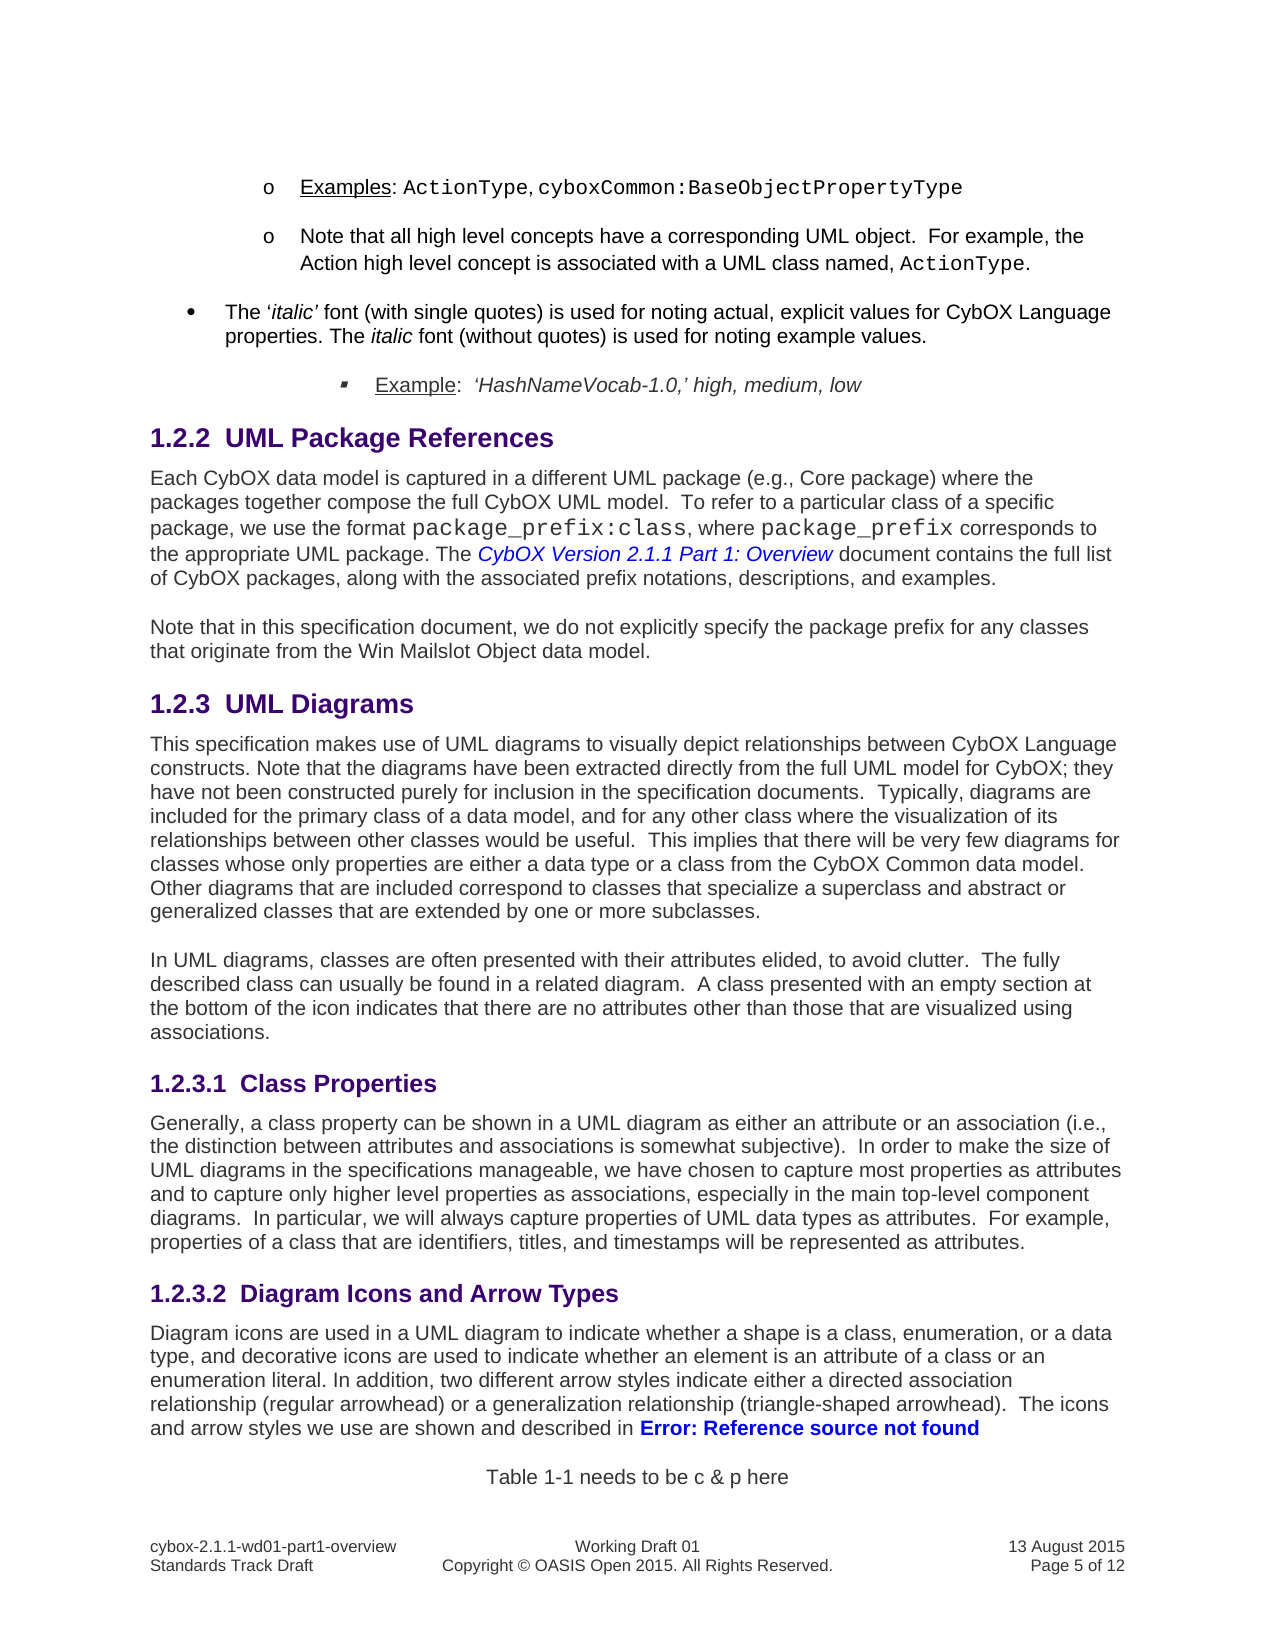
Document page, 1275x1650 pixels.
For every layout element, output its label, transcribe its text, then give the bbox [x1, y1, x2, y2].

subtitle UML Diagrams [150, 688, 1125, 719]
list Note that all high level concepts have a corresponding UML object. For example, the Action high level concept is associated with a UML class named, ActionType. [262, 224, 1125, 276]
list Examples: ActionType, cyboxCommon:BaseObjectPropertyType [262, 174, 1125, 200]
text Table 1-1 needs to be c & p here [150, 1465, 1125, 1489]
text Note that in this specification document, we do not explicitly specify the package prefix for any classes that originate from the Win Mailslot Object data model. [150, 615, 1125, 663]
text Generally, a class property can be shown in a UML diagram as either an attribute or an association (i.e., the distinction between attributes and associations is somewhat subjective). In order to make the size of UML diagrams in the specifications manageable, we have chosen to capture most properties as attributes and to capture only higher level properties as associations, especially in the main top-level component diagrams. In particular, we will always capture properties of UML data types as attributes. For example, properties of a class that are identifiers, titles, and timestamps will be represented as attributes. [150, 1110, 1125, 1254]
subtitle UML Package References [150, 422, 1125, 453]
text This specification makes use of UML diagrams to visually depict relationships between CybOX Language constructs. Note that the diagrams have been extracted directly from the full UML model for CybOX; they have not been constructed purely for inclusion in the specification documents. Typically, diagrams are included for the primary class of a data model, and for any other class where the visualization of its relationships between other classes would be useful. This implies that there will be very few diagrams for classes whose only properties are either a data type or a class from the CybOX Common data model. Other diagrams that are included correspond to classes that specialize a superclass and abstract or generalized classes that are extended by one or more subclasses. [150, 732, 1125, 923]
subtitle Class Properties [150, 1069, 1125, 1098]
list The ‘italic’ font (with single quotes) is used for noting actual, explicit values for CybOX Language properties. The italic font (without quotes) is used for noting example values. [187, 300, 1125, 348]
subtitle Diagram Icons and Arrow Types [150, 1279, 1125, 1308]
text Each CybOX data model is captured in a different UML package (e.g., Core package) where the packages together compose the full CybOX UML model. To refer to a particular class of a specific package, we use the format package_prefix:class, where package_prefix corresponds to the appropriate UML package. The CybOX Version 2.1.1 Part 1: Overview document contains the full list of CybOX packages, along with the associated prefix notations, descriptions, and examples. [150, 466, 1125, 590]
list Example: ‘HashNameVocab-1.0,’ high, medium, low [337, 373, 1125, 397]
text In UML diagrams, classes are often presented with their attributes elided, to avoid clutter. The fully described class can usually be found in a related diagram. A class presented with an empty section at the bottom of the icon indicates that there are no attributes other than those that are visualized using associations. [150, 948, 1125, 1044]
